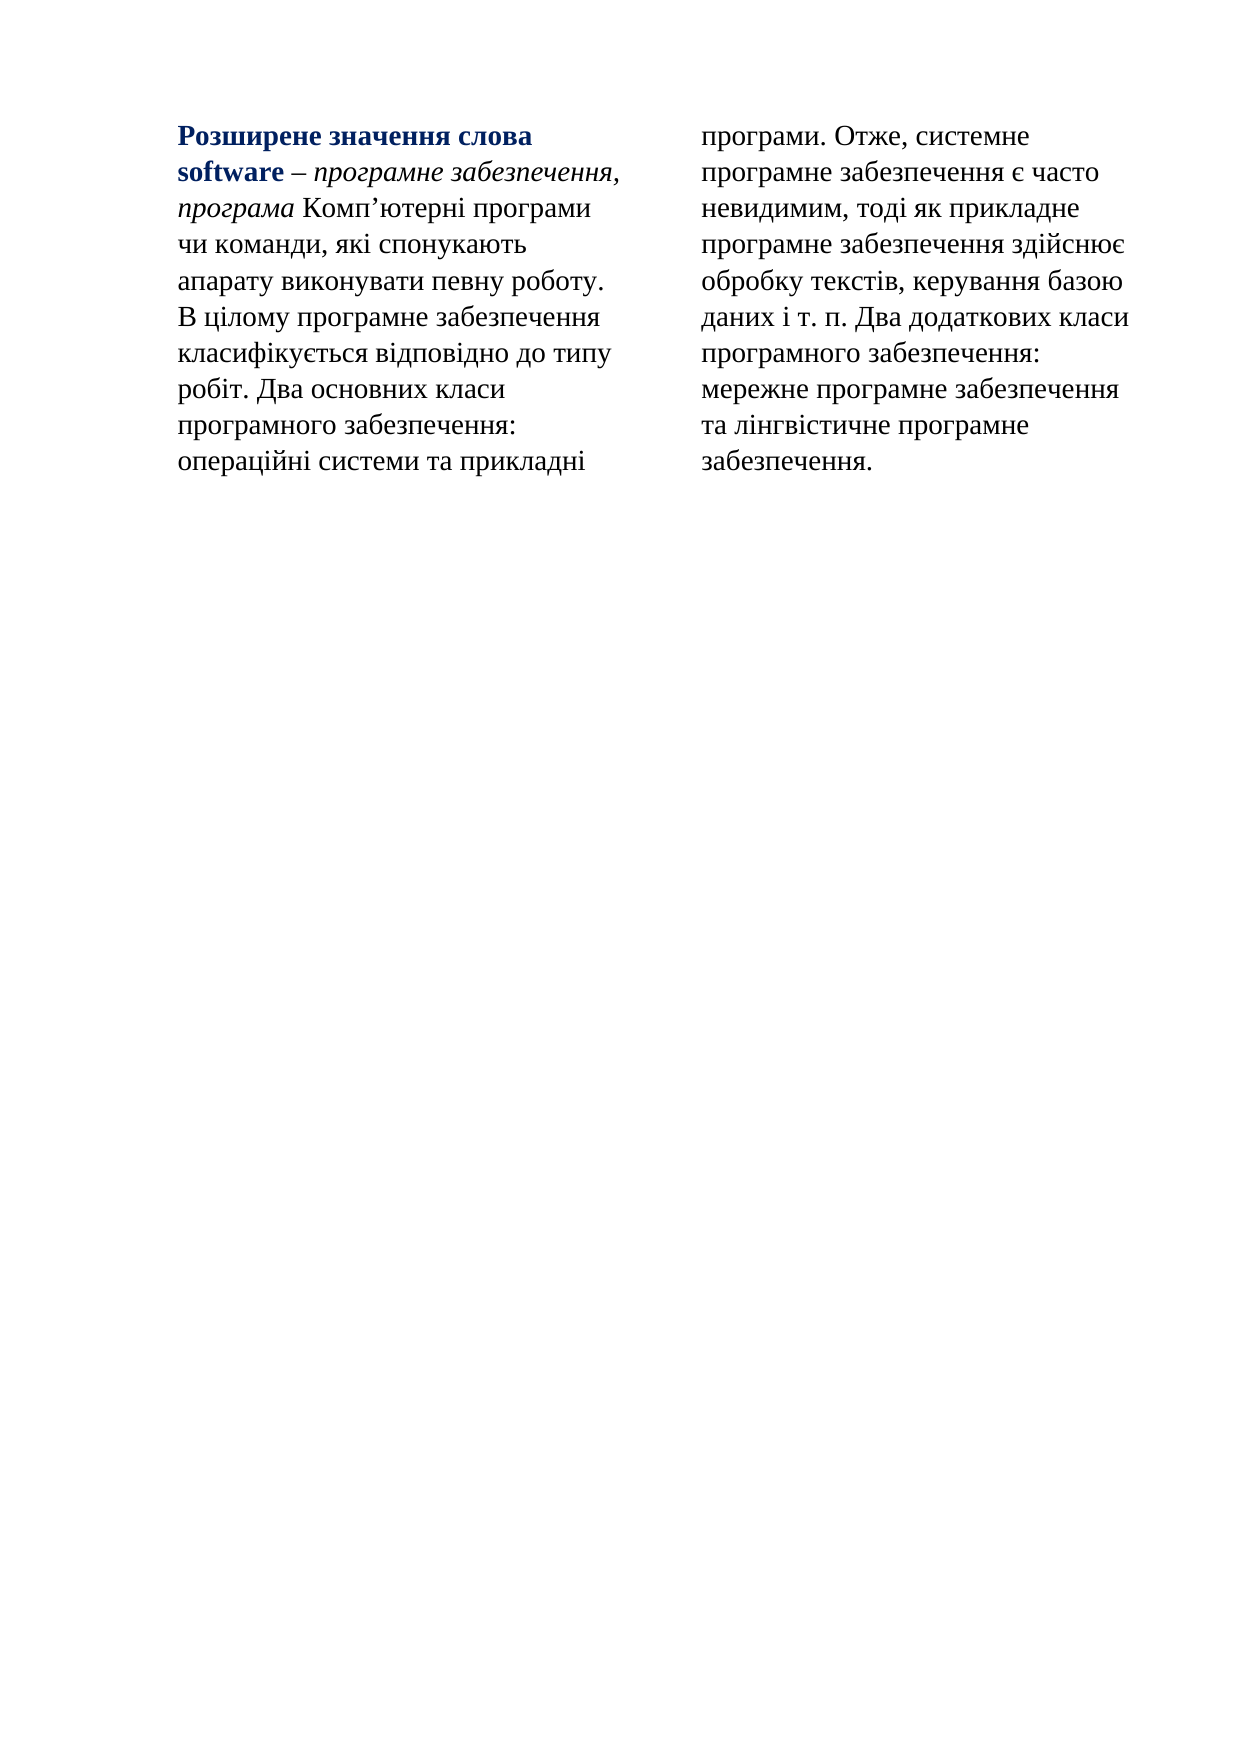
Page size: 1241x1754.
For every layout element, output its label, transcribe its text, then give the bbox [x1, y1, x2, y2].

text Розширене значення слова software – програмне забезпечення, програма Комп’ютерні програми чи команди, які спонукають апарату виконувати певну роботу. В цілому програмне забезпечення класифікується відповідно до типу робіт. Два основних класи програмного забезпечення: операційні системи та прикладні програми. Отже, системне програмне забезпечення є часто невидимим, тоді як прикладне програмне забезпечення здійснює обробку текстів, керування базою даних і т. п. Два додаткових класи програмного забезпечення: мережне програмне забезпечення та лінгвістичне програмне забезпечення. [701, 118, 1152, 477]
text Розширене значення слова software – програмне забезпечення, програма Комп’ютерні програми чи команди, які спонукають апарату виконувати певну роботу. В цілому програмне забезпечення класифікується відповідно до типу робіт. Два основних класи програмного забезпечення: операційні системи та прикладні програми. Отже, системне програмне забезпечення є часто невидимим, тоді як прикладне програмне забезпечення здійснює обробку текстів, керування базою даних і т. п. Два додаткових класи програмного забезпечення: мережне програмне забезпечення та лінгвістичне програмне забезпечення. [177, 118, 627, 477]
